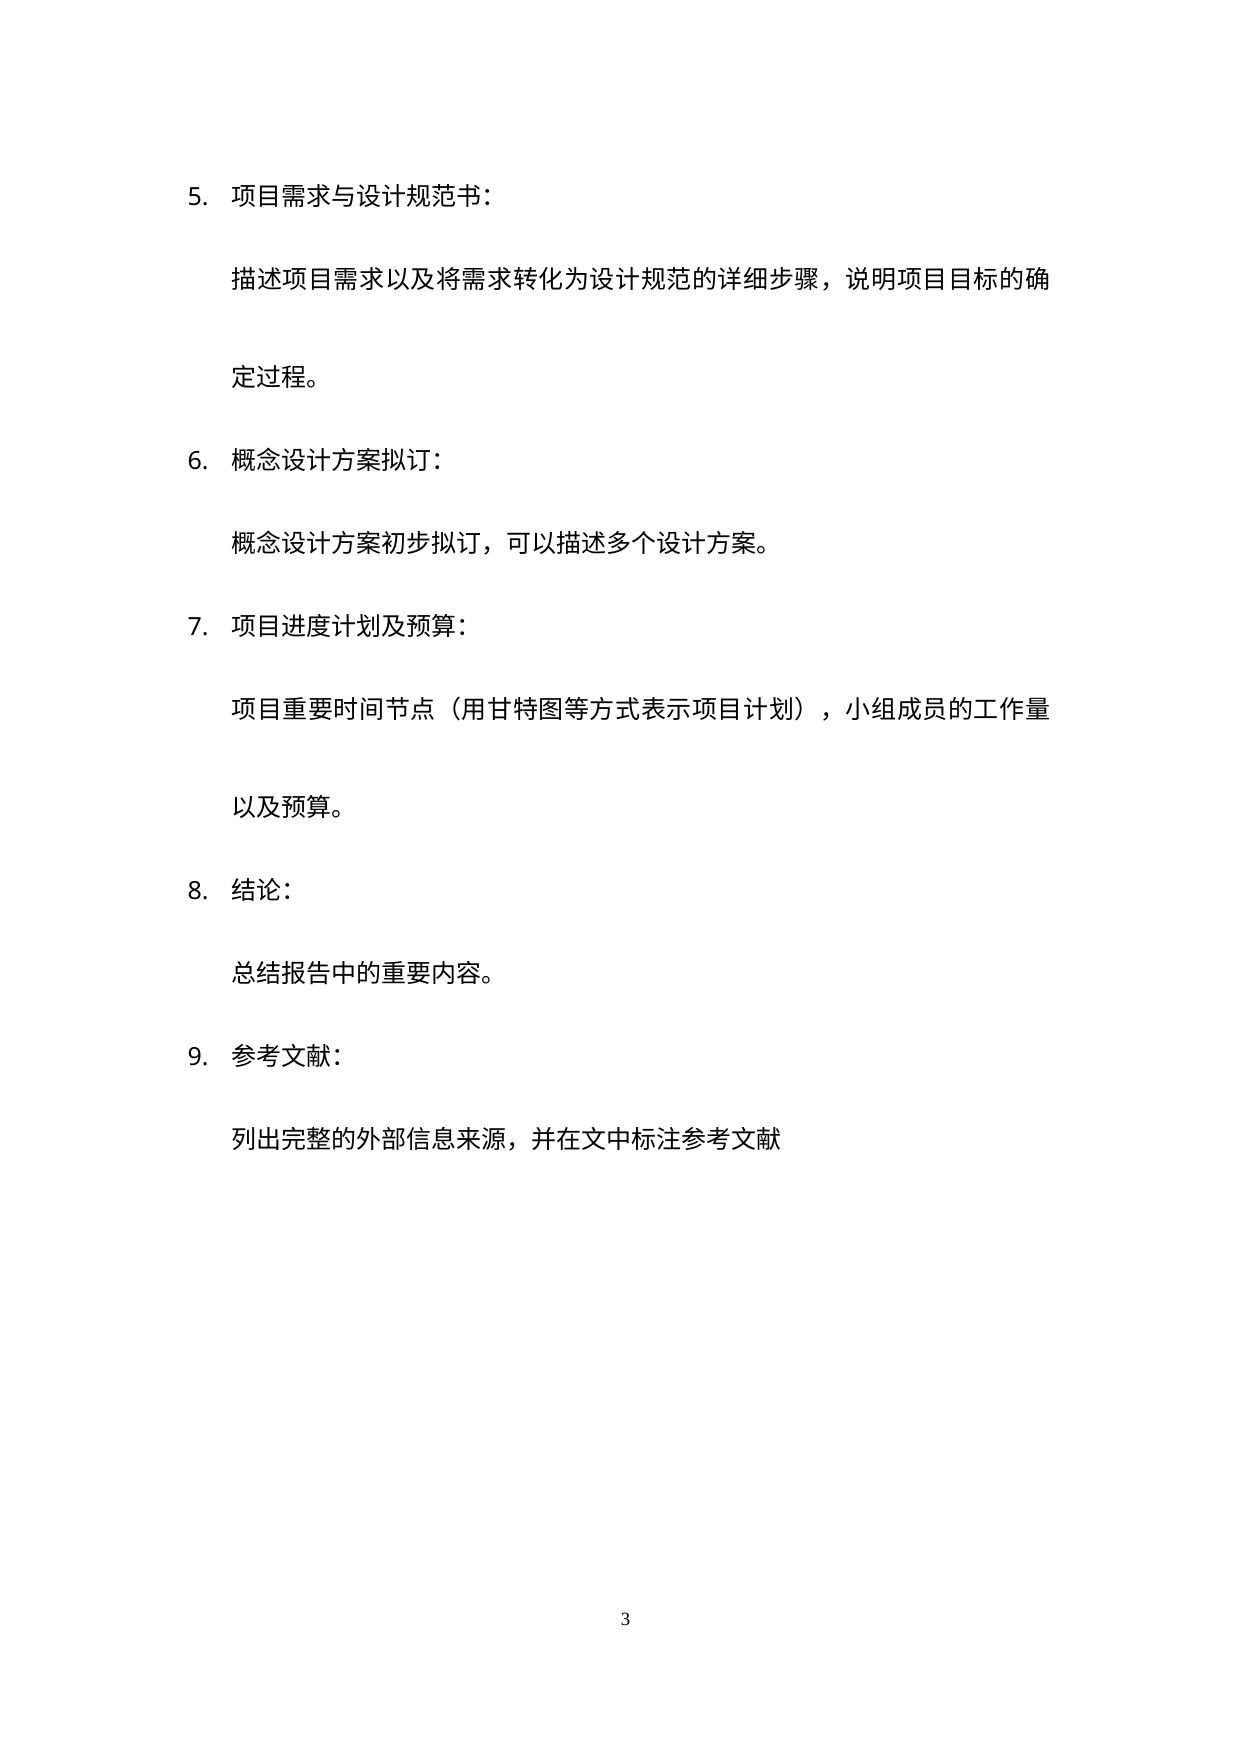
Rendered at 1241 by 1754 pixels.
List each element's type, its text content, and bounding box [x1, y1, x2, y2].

list 结论： [187, 856, 1051, 921]
text 项目重要时间节点（用甘特图等方式表示项目计划），小组成员的工作量以及预算。 [231, 675, 1051, 838]
text 列出完整的外部信息来源，并在文中标注参考文献 [231, 1105, 1051, 1170]
list 参考文献： [187, 1022, 1051, 1087]
list 项目进度计划及预算： [187, 592, 1051, 657]
text 概念设计方案初步拟订，可以描述多个设计方案。 [231, 509, 1051, 574]
list 概念设计方案拟订： [187, 426, 1051, 491]
text 总结报告中的重要内容。 [231, 939, 1051, 1004]
list 项目需求与设计规范书： [187, 162, 1051, 227]
text 描述项目需求以及将需求转化为设计规范的详细步骤，说明项目目标的确定过程。 [231, 245, 1051, 408]
